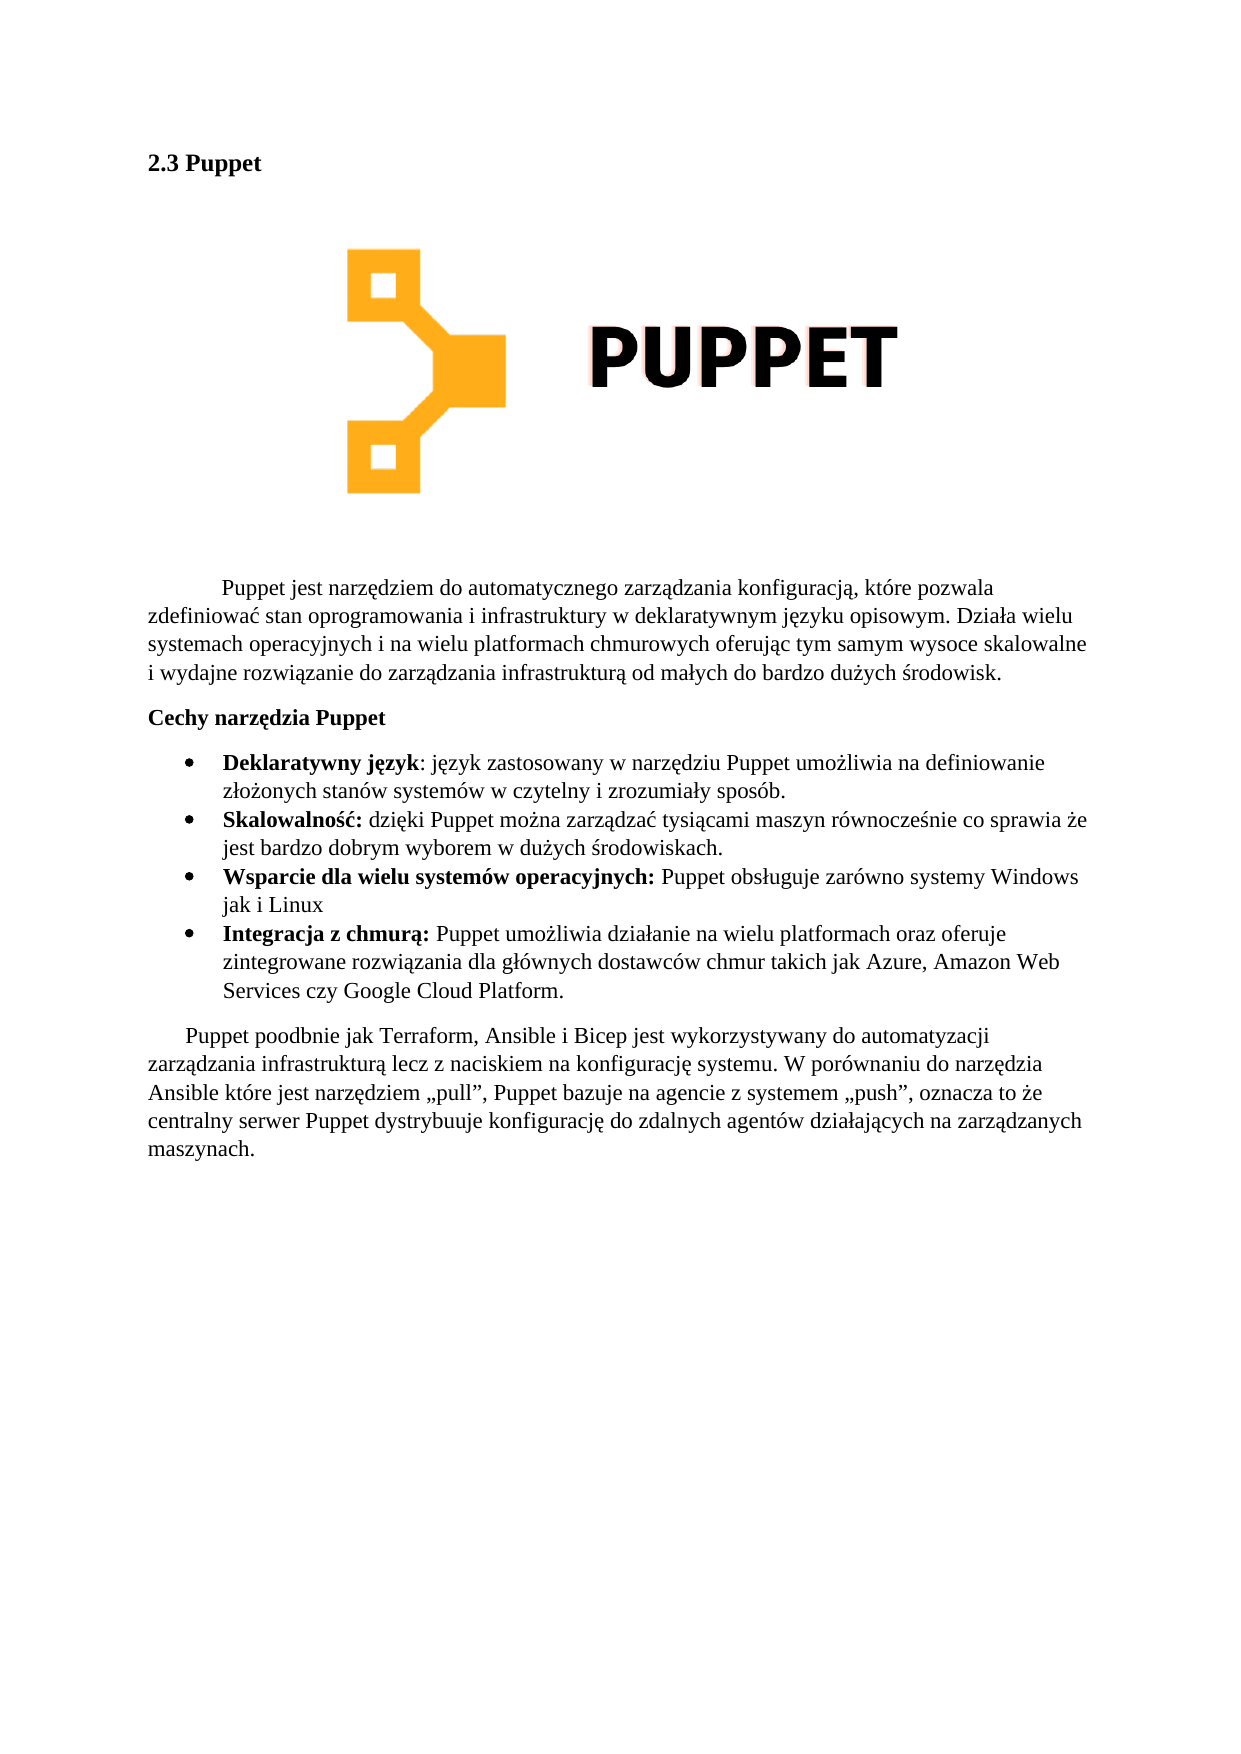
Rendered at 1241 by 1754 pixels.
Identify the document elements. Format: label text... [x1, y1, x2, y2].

list Skalowalność: dzięki Puppet można zarządzać tysiącami maszyn równocześnie co sprawia że jest bardzo dobrym wyborem w dużych środowiskach. [185, 806, 1093, 861]
list Wsparcie dla wielu systemów operacyjnych: Puppet obsługuje zarówno systemy Windows jak i Linux [185, 863, 1093, 918]
list Deklaratywny język: język zastosowany w narzędziu Puppet umożliwia na definiowanie złożonych stanów systemów w czytelny i zrozumiały sposób. [185, 749, 1093, 804]
text Puppet poodbnie jak Terraform, Ansible i Bicep jest wykorzystywany do automatyzacji zarządzania infrastrukturą lecz z naciskiem na konfigurację systemu. W porównaniu do narzędzia Ansible które jest narzędziem „pull”, Puppet bazuje na agencie z systemem „push”, oznacza to że centralny serwer Puppet dystrybuuje konfigurację do zdalnych agentów działających na zarządzanych maszynach. [148, 1022, 1093, 1162]
subtitle 2.3 Puppet [148, 148, 1093, 176]
text Cechy narzędzia Puppet [148, 704, 1093, 730]
list Integracja z chmurą: Puppet umożliwia działanie na wielu platformach oraz oferuje zintegrowane rozwiązania dla głównych dostawców chmur takich jak Azure, Amazon Web Services czy Google Cloud Platform. [185, 920, 1093, 1003]
text Puppet jest narzędziem do automatycznego zarządzania konfiguracją, które pozwala zdefiniować stan oprogramowania i infrastruktury w deklaratywnym języku opisowym. Działa wielu systemach operacyjnych i na wielu platformach chmurowych oferując tym samym wysoce skalowalne i wydajne rozwiązanie do zarządzania infrastrukturą od małych do bardzo dużych środowisk. [148, 574, 1093, 685]
picture [321, 223, 920, 510]
